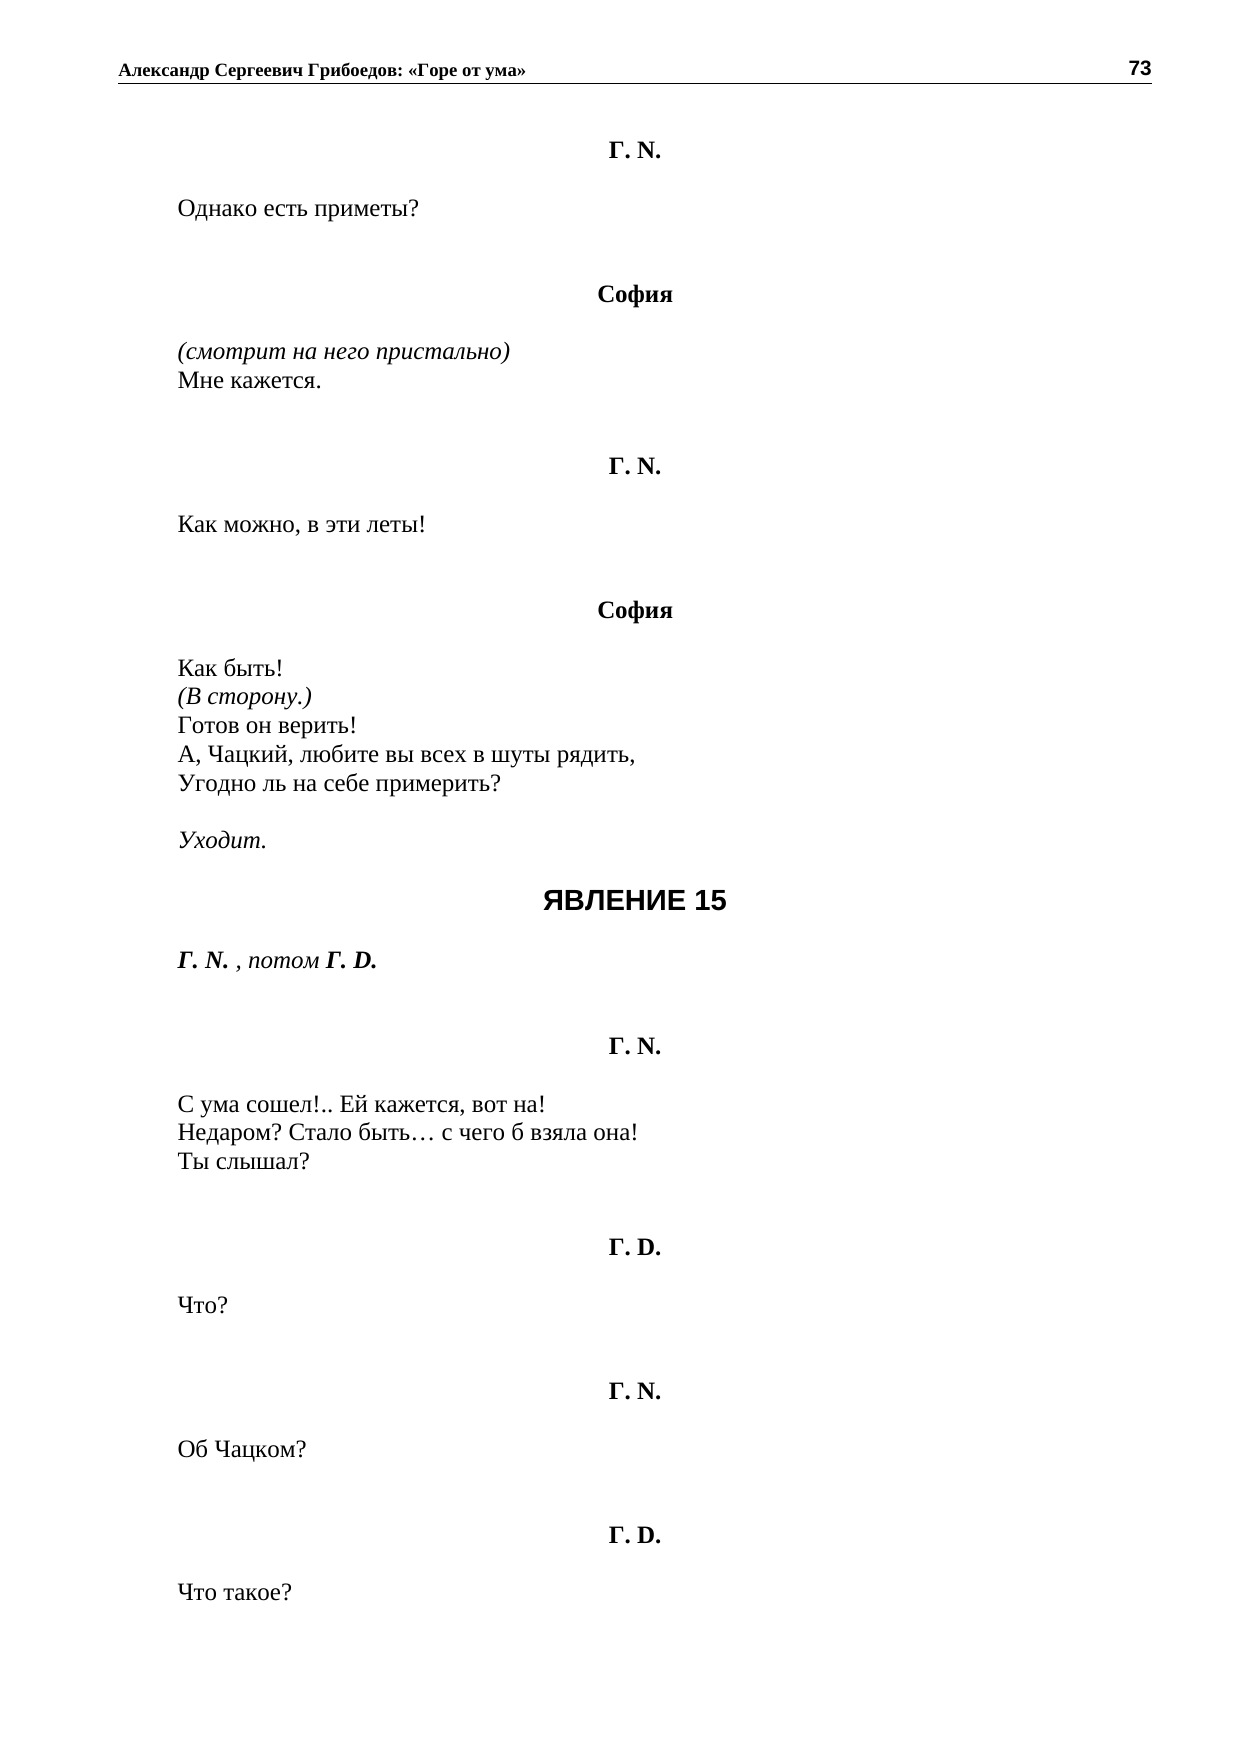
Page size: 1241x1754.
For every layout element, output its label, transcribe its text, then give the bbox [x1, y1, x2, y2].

subtitle Г. N. [118, 135, 1152, 164]
text (смотрит на него пристально) [118, 336, 1152, 365]
text Как быть! [118, 653, 1152, 681]
text А, Чацкий, любите вы всех в шуты рядить, [118, 739, 1152, 768]
text Как можно, в эти леты! [118, 509, 1152, 538]
text Мне кажется. [118, 365, 1152, 394]
subtitle Г. N. [118, 451, 1152, 480]
text Угодно ль на себе примерить? [118, 768, 1152, 796]
subtitle Г. D. [118, 1232, 1152, 1261]
subtitle София [118, 595, 1152, 624]
text Уходит. [118, 825, 1152, 854]
text Однако есть приметы? [118, 193, 1152, 221]
subtitle Г. D. [118, 1520, 1152, 1549]
text Об Чацком? [118, 1434, 1152, 1462]
text Что? [118, 1290, 1152, 1319]
text Готов он верить! [118, 710, 1152, 739]
text Ты слышал? [118, 1146, 1152, 1175]
subtitle Г. N. [118, 1376, 1152, 1405]
text С ума сошел!.. Ей кажется, вот на! [118, 1089, 1152, 1117]
subtitle София [118, 279, 1152, 308]
text Недаром? Стало быть… с чего б взяла она! [118, 1117, 1152, 1146]
text Что такое? [118, 1577, 1152, 1606]
subtitle Г. N. [118, 1031, 1152, 1060]
subtitle ЯВЛЕНИЕ 15 [118, 883, 1152, 916]
text Г. N. , потом Г. D. [118, 945, 1152, 974]
text (В сторону.) [118, 681, 1152, 710]
